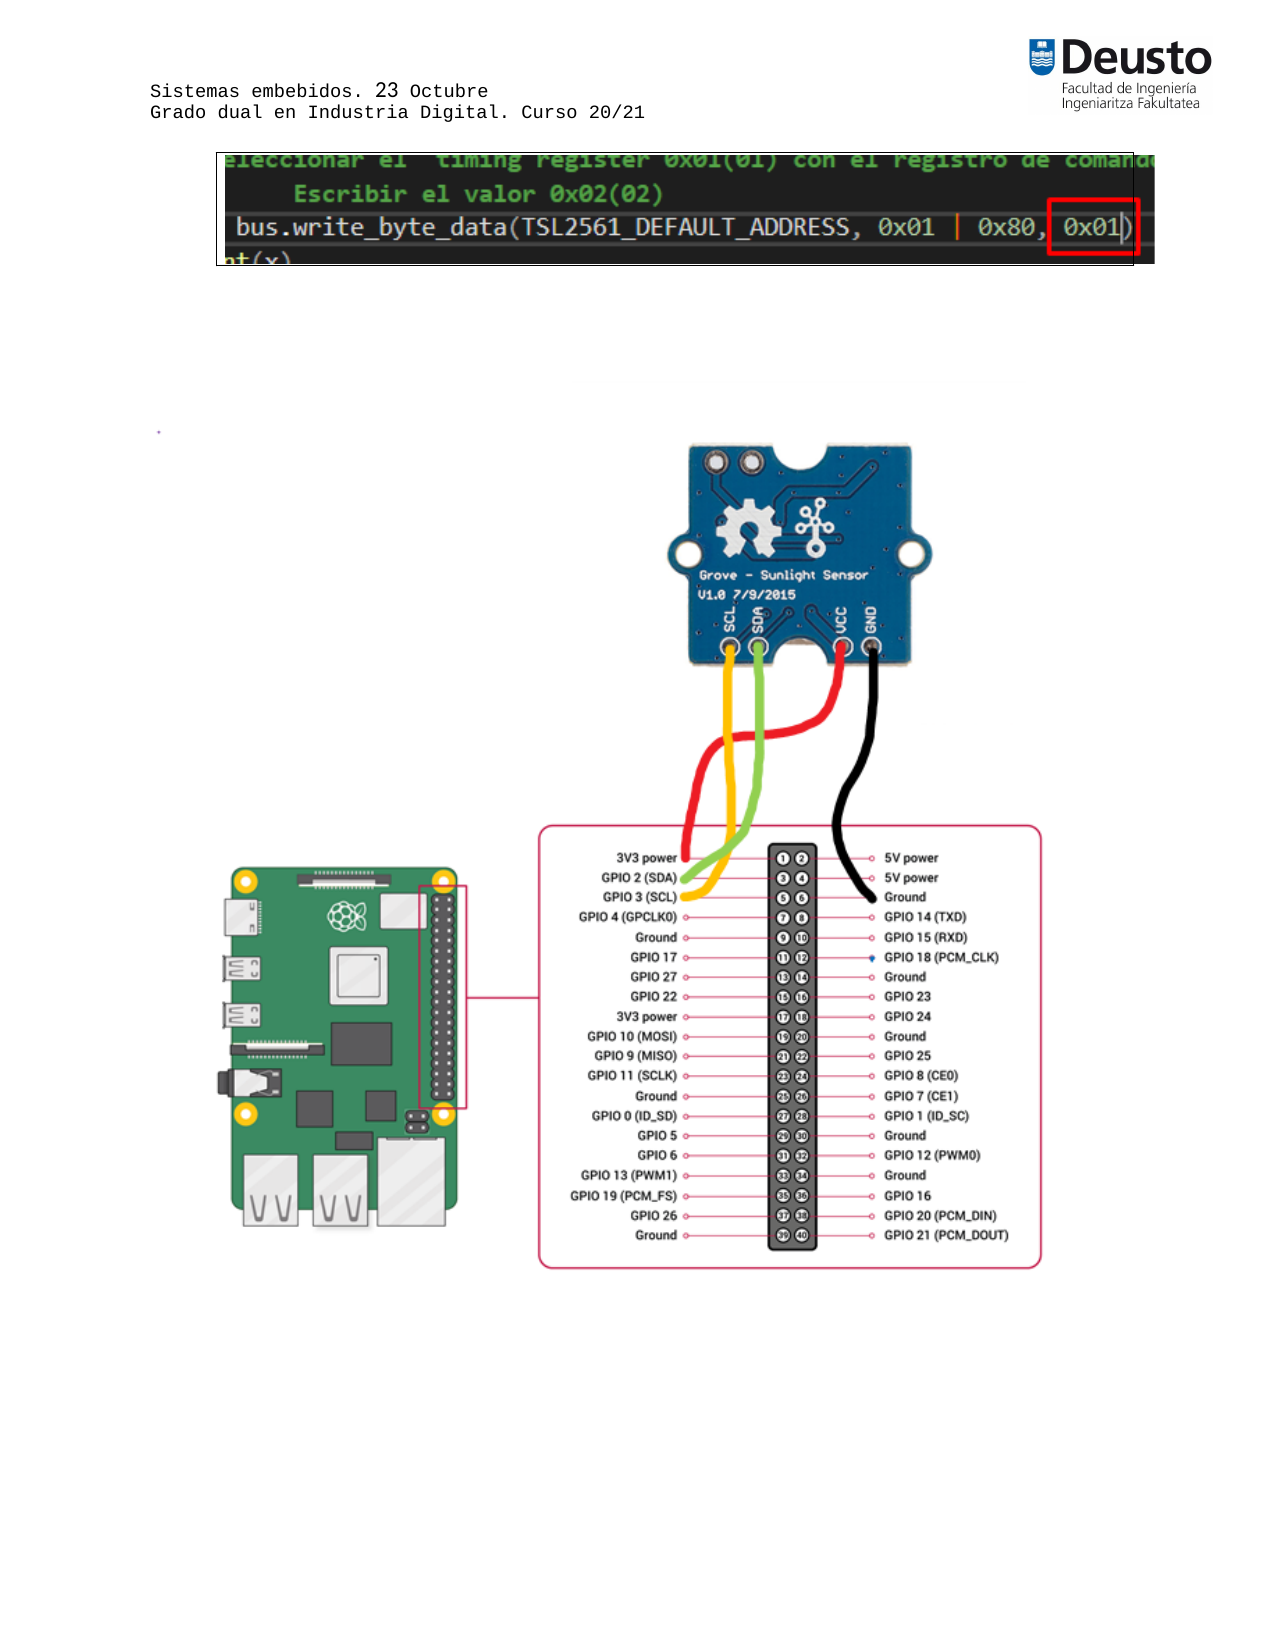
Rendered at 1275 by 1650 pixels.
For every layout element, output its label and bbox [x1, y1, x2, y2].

picture [225, 155, 1133, 264]
picture [1028, 36, 1213, 115]
picture [1134, 155, 1155, 264]
picture [150, 323, 1096, 1316]
